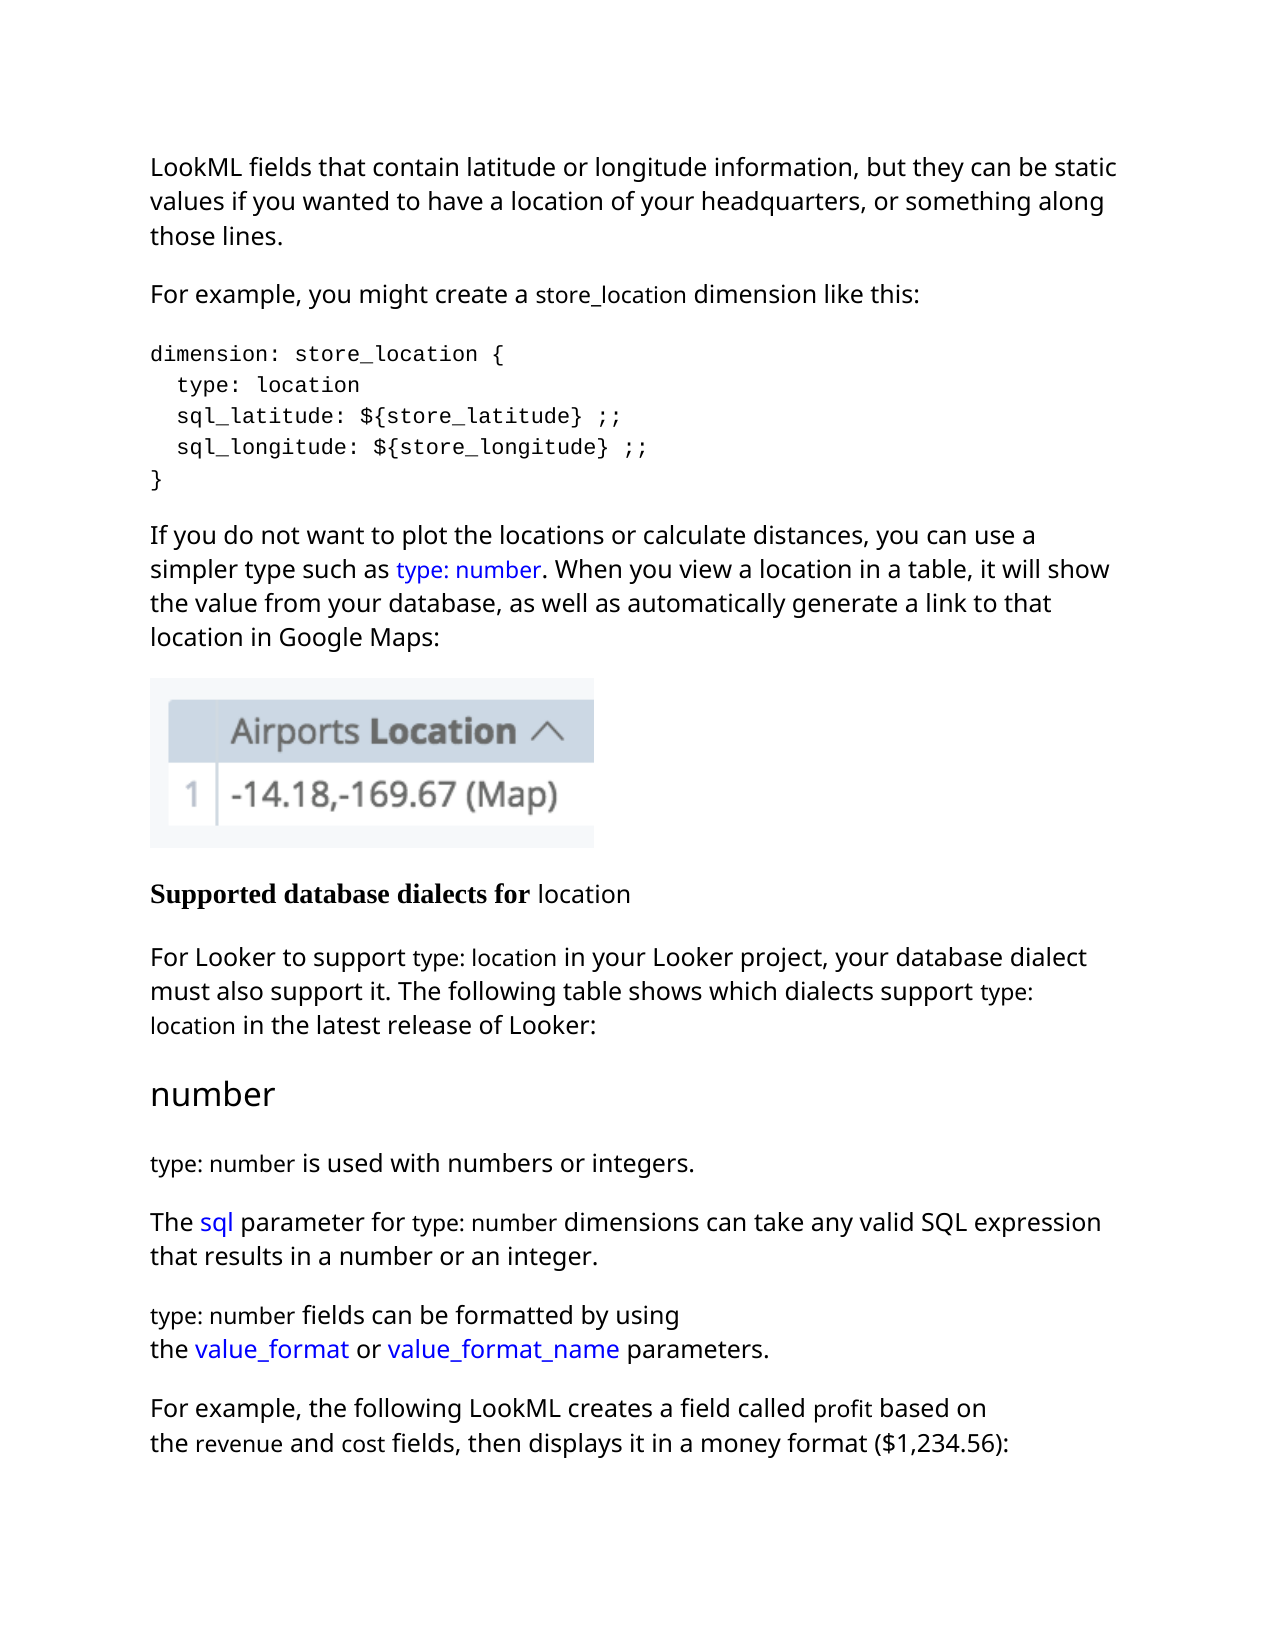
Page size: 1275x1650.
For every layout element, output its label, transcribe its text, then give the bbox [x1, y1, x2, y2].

text type: number is used with numbers or integers. [150, 1146, 1125, 1180]
text For example, you might create a store_location dimension like this: [150, 277, 1125, 311]
text } [150, 461, 1125, 492]
text Supported database dialects for location [150, 877, 1125, 911]
text The sql parameter for type: number dimensions can take any valid SQL expression that results in a number or an integer. [150, 1205, 1125, 1273]
text type: location [150, 367, 1125, 399]
picture [150, 678, 594, 848]
text type: number fields can be formatted by using the value_format or value_format_name parameters. [150, 1298, 1125, 1366]
text sql_longitude: ${store_longitude} ;; [150, 430, 1125, 461]
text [150, 150, 1125, 252]
text For example, the following LookML creates a field called profit based on the revenue and cost fields, then displays it in a money format ($1,234.56): [150, 1391, 1125, 1459]
text dimension: store_location { [150, 336, 1125, 367]
text number [150, 1071, 1125, 1117]
text If you do not want to plot the locations or calculate distances, you can use a simpler type such as type: number. When you view a location in a table, it will show the value from your database, as well as automatically generate a link to that location in Google Maps: [150, 517, 1125, 654]
text For Looker to support type: location in your Looker project, your database dialect must also support it. The following table shows which dialects support type: location in the latest release of Looker: [150, 940, 1125, 1042]
text sql_latitude: ${store_latitude} ;; [150, 399, 1125, 430]
